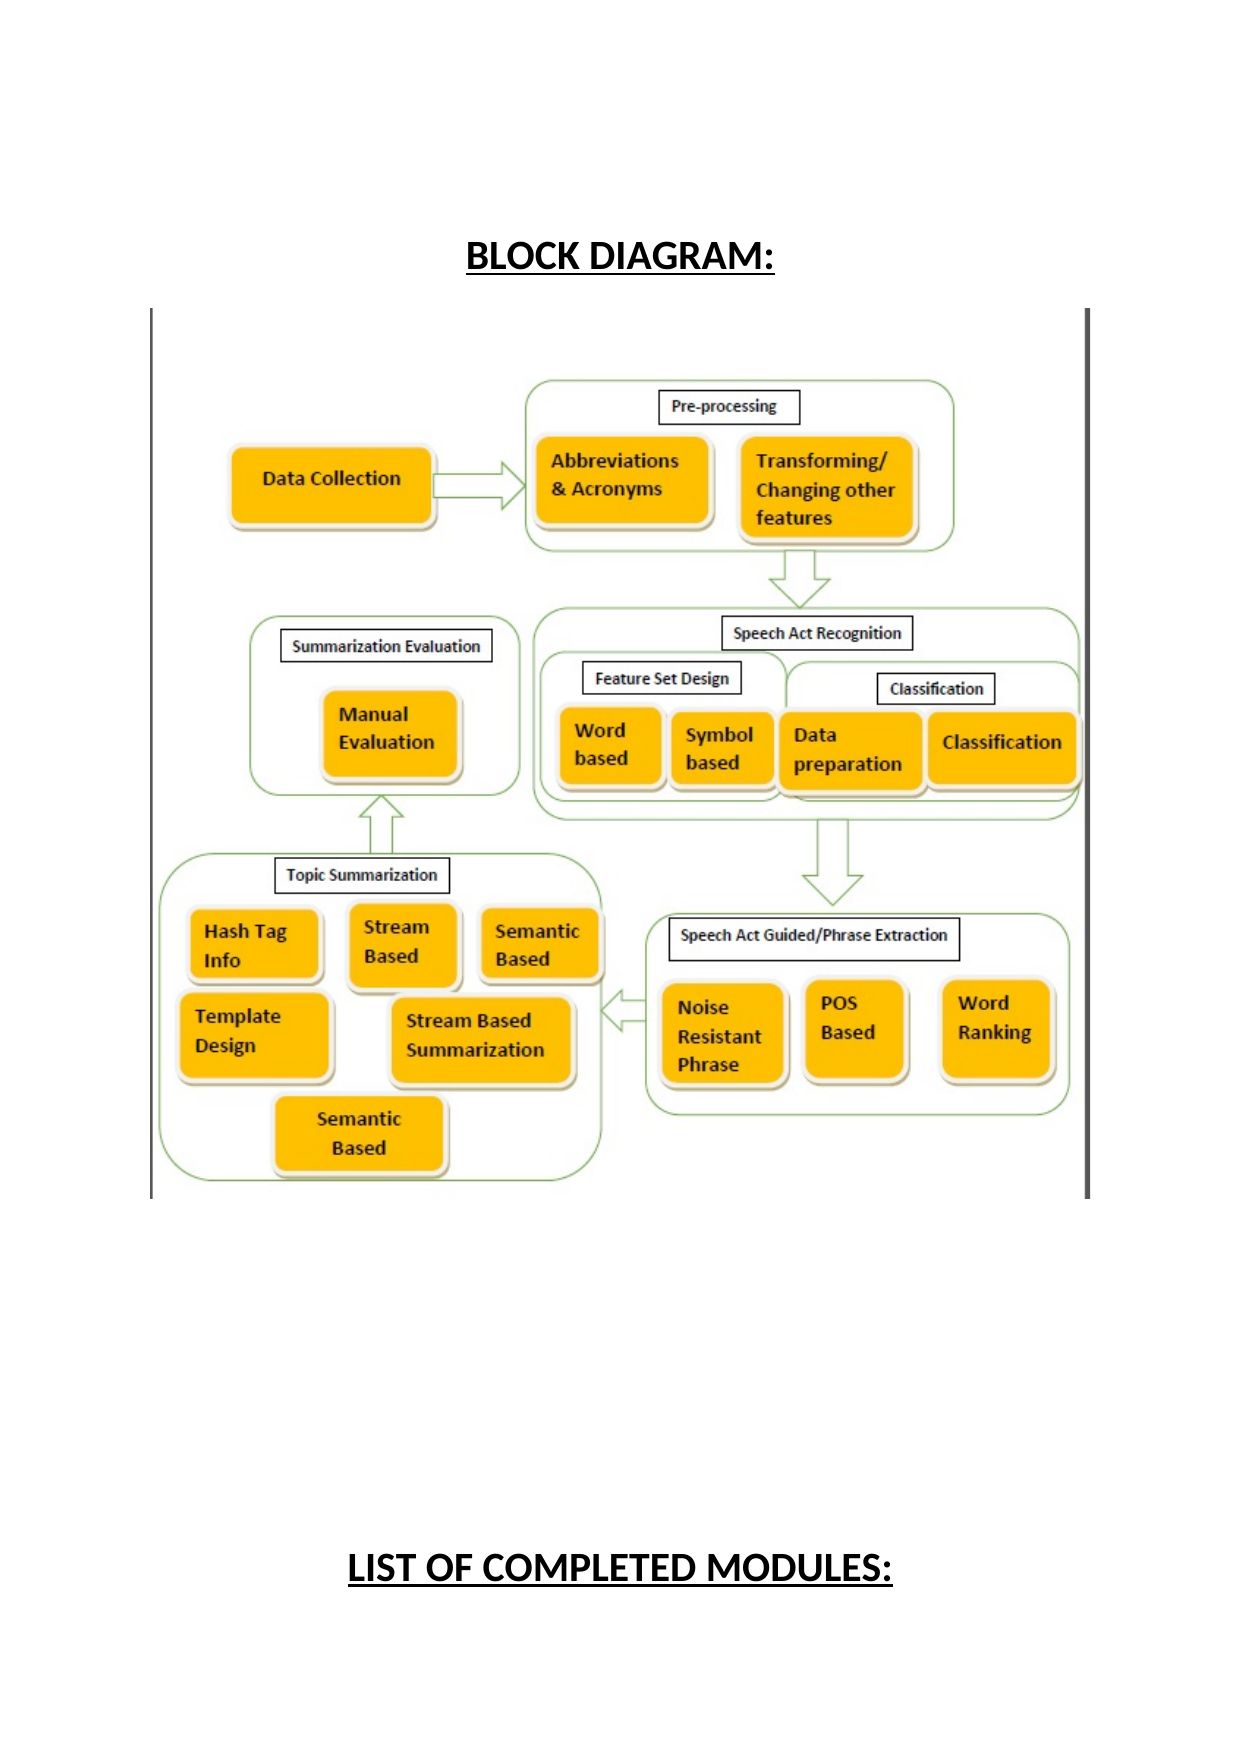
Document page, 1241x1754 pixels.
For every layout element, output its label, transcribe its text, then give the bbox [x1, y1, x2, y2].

text LIST OF COMPLETED MODULES: [150, 1541, 1090, 1592]
text BLOCK DIAGRAM: [150, 229, 1090, 280]
picture [150, 308, 1091, 1199]
